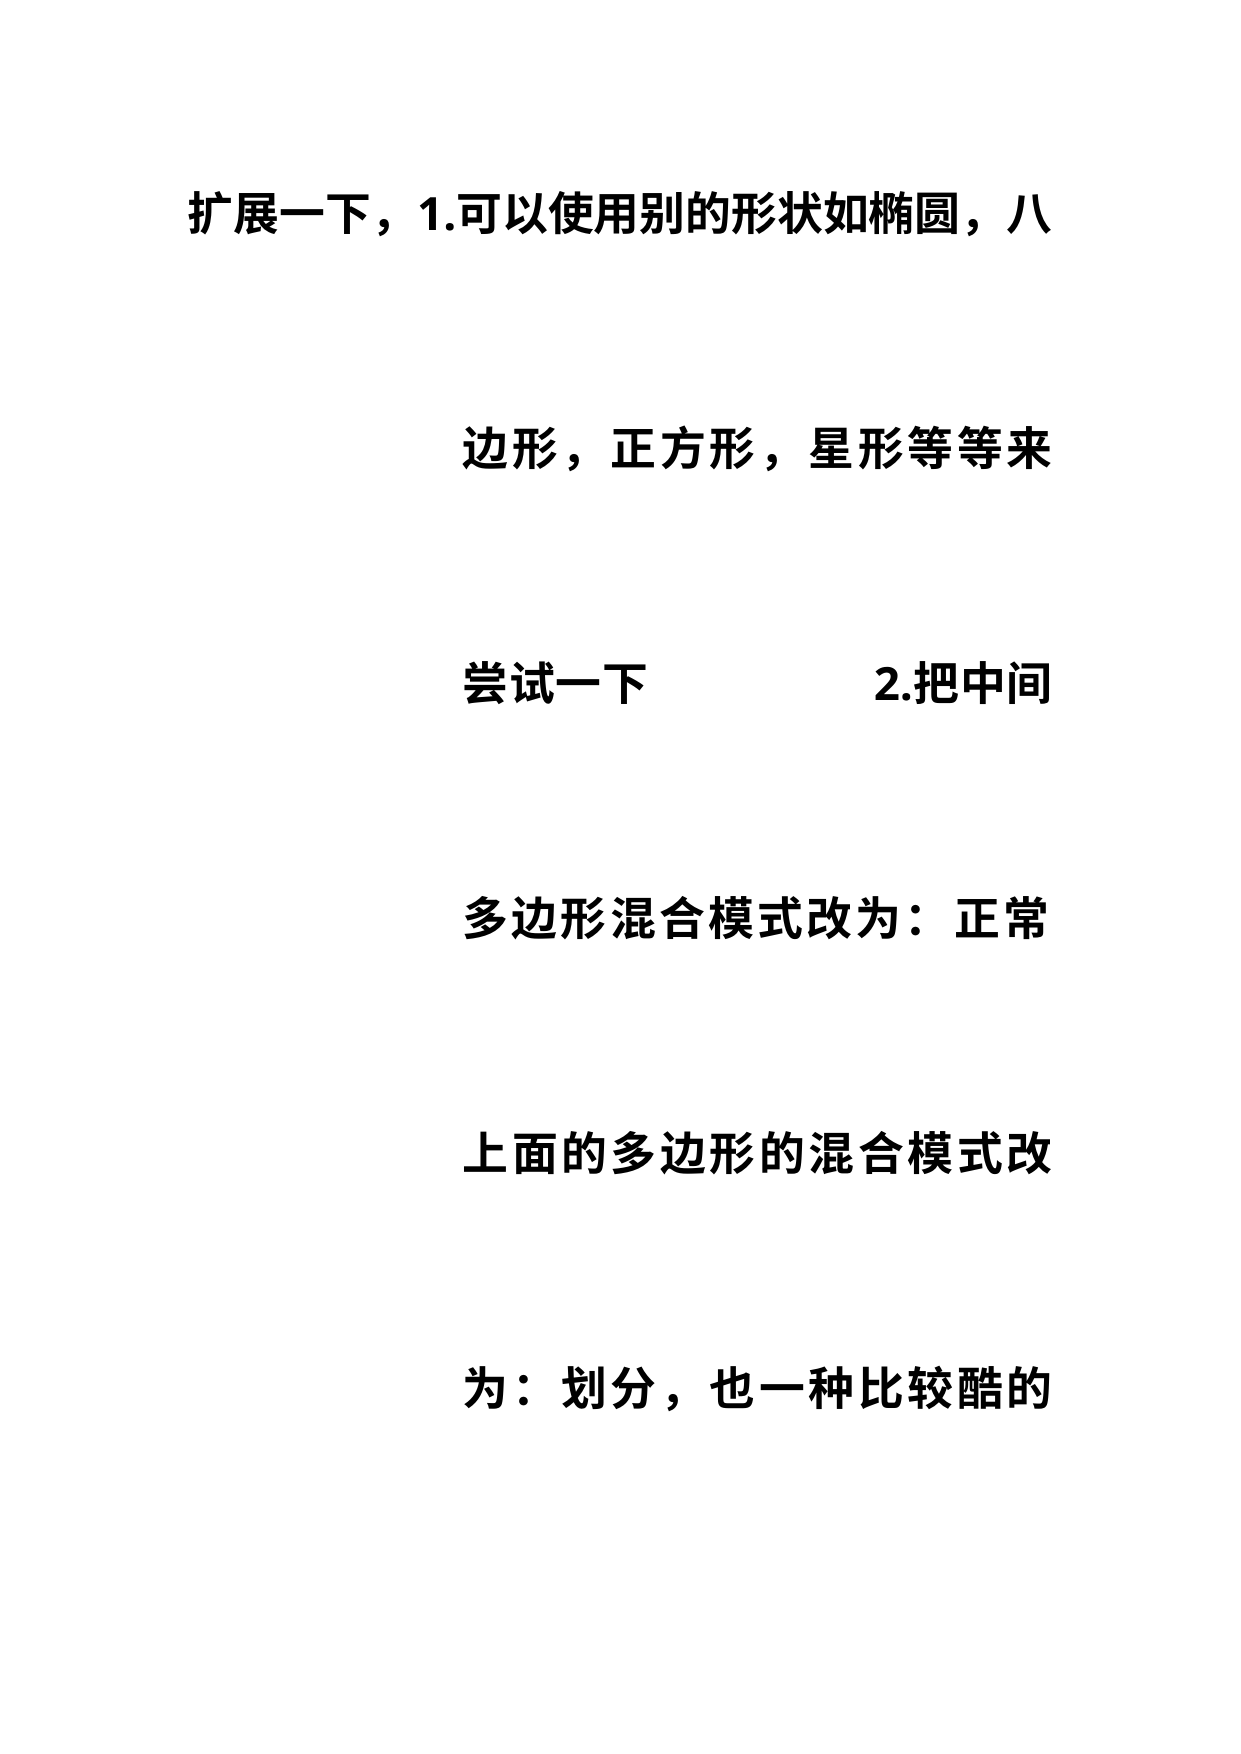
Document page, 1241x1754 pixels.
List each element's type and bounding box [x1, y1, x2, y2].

subtitle [187, 162, 1053, 1434]
